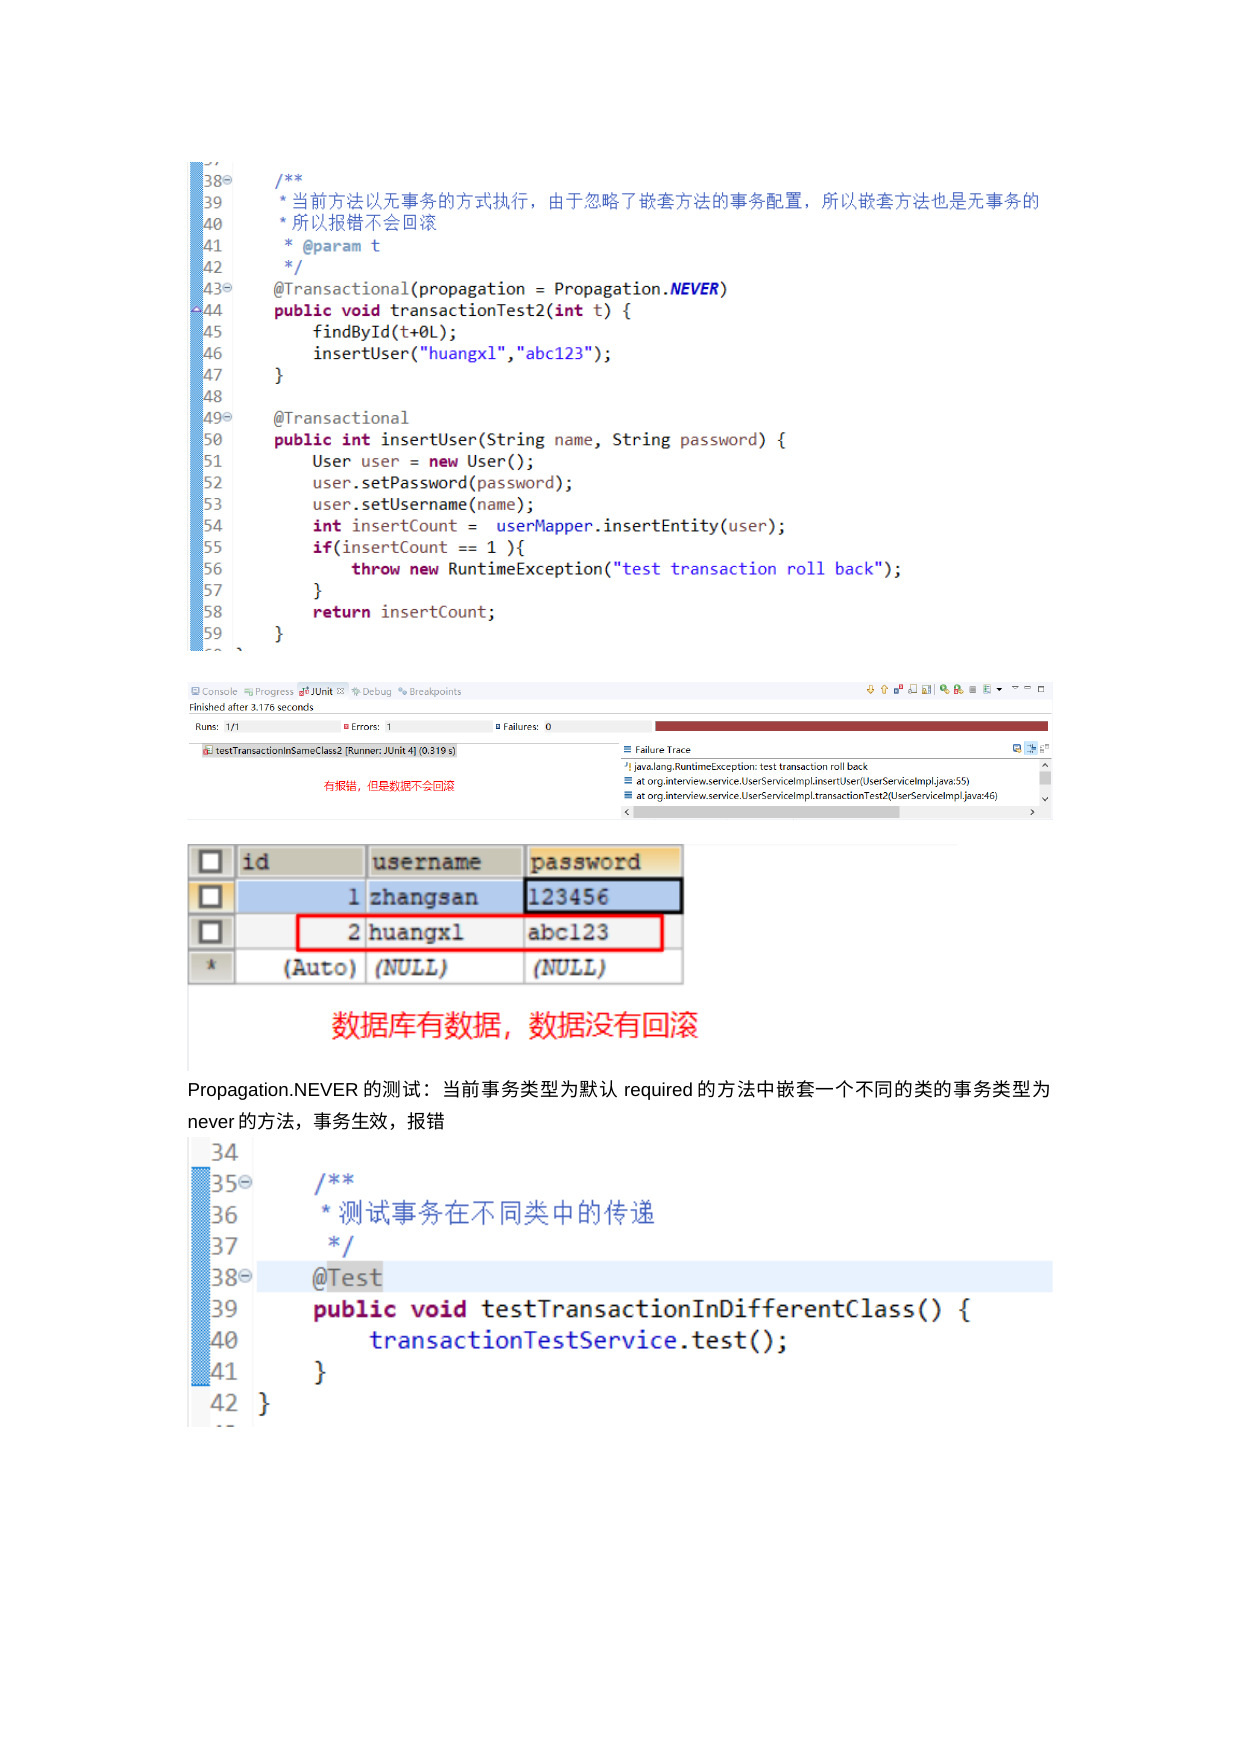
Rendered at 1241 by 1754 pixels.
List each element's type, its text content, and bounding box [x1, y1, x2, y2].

picture [187, 1137, 1053, 1427]
picture [187, 682, 1053, 820]
picture [187, 162, 1053, 651]
text Propagation.NEVER的测试：当前事务类型为默认required的方法中嵌套一个不同的类的事务类型为never的方法，事务生效，报错 [187, 1072, 1053, 1137]
picture [187, 844, 958, 1071]
